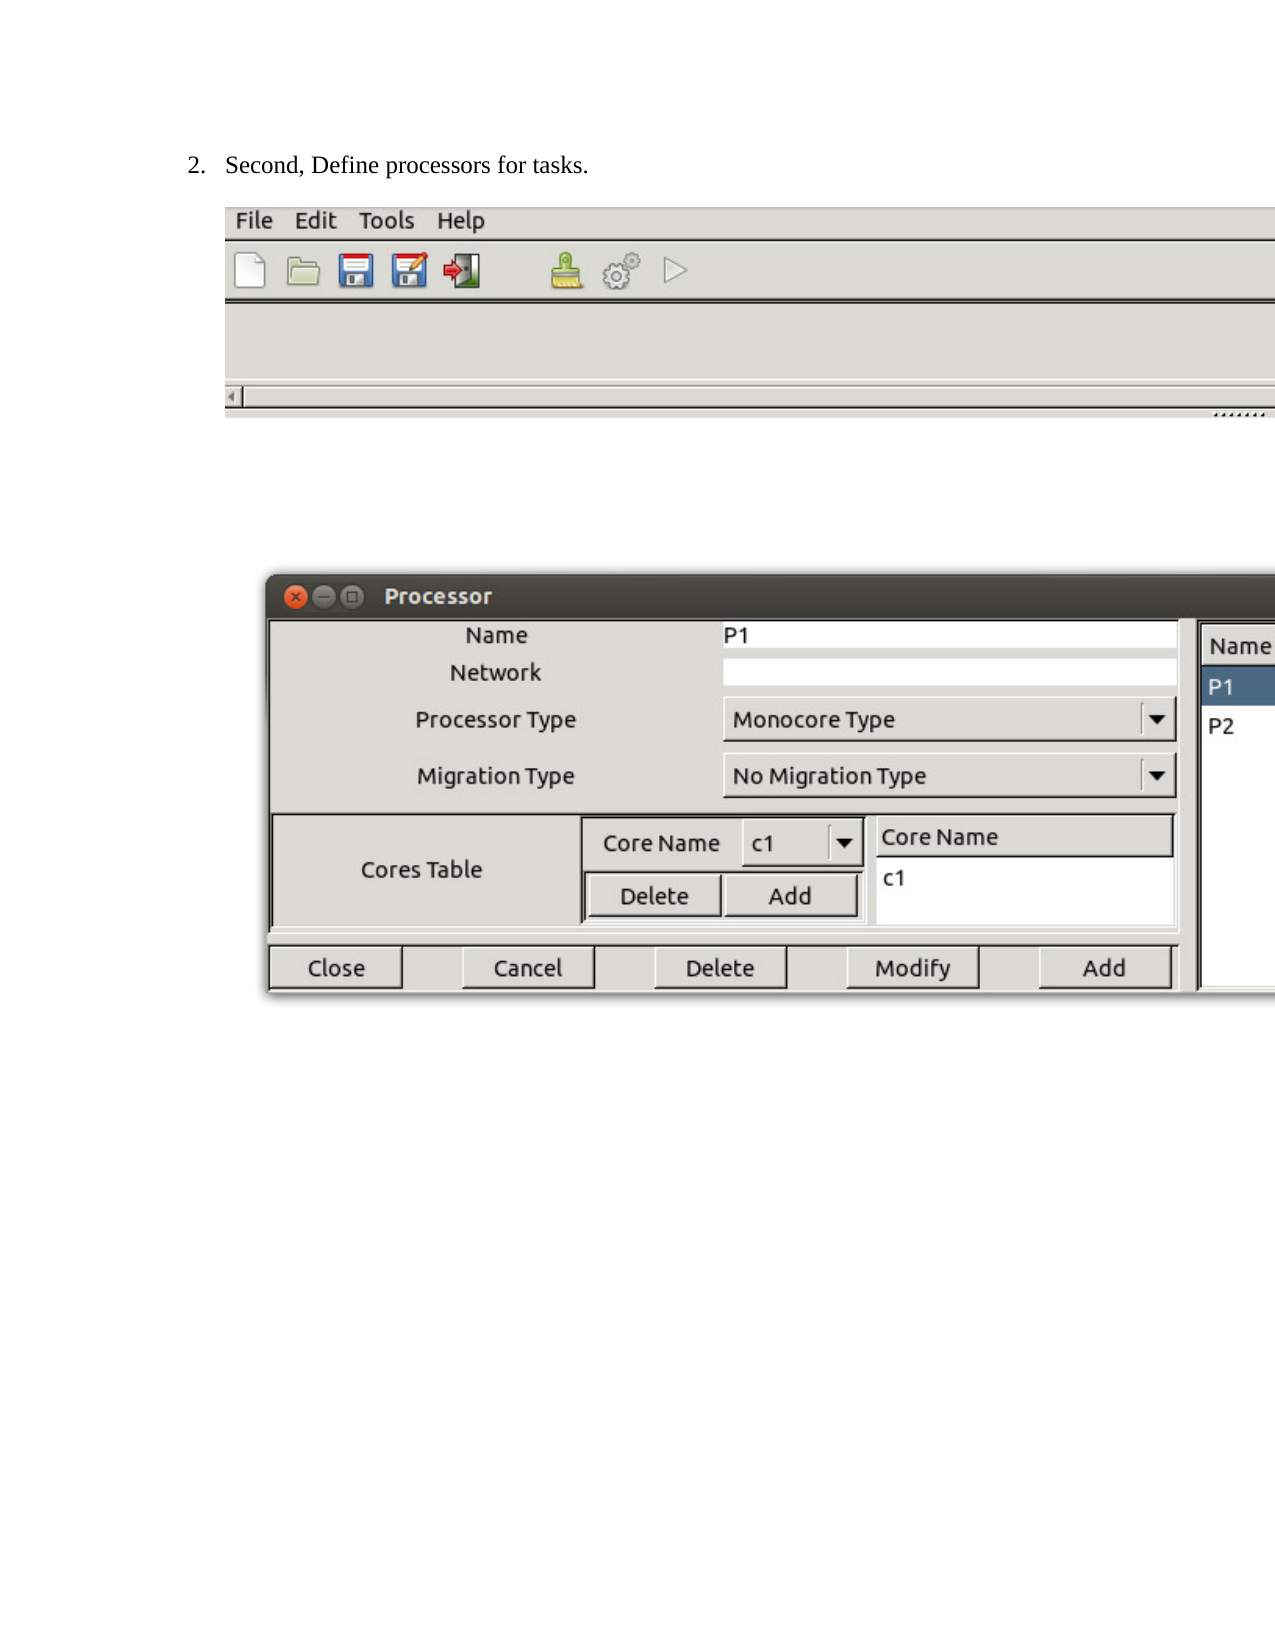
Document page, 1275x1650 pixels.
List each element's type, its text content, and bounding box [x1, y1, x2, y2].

picture [225, 207, 1275, 1363]
